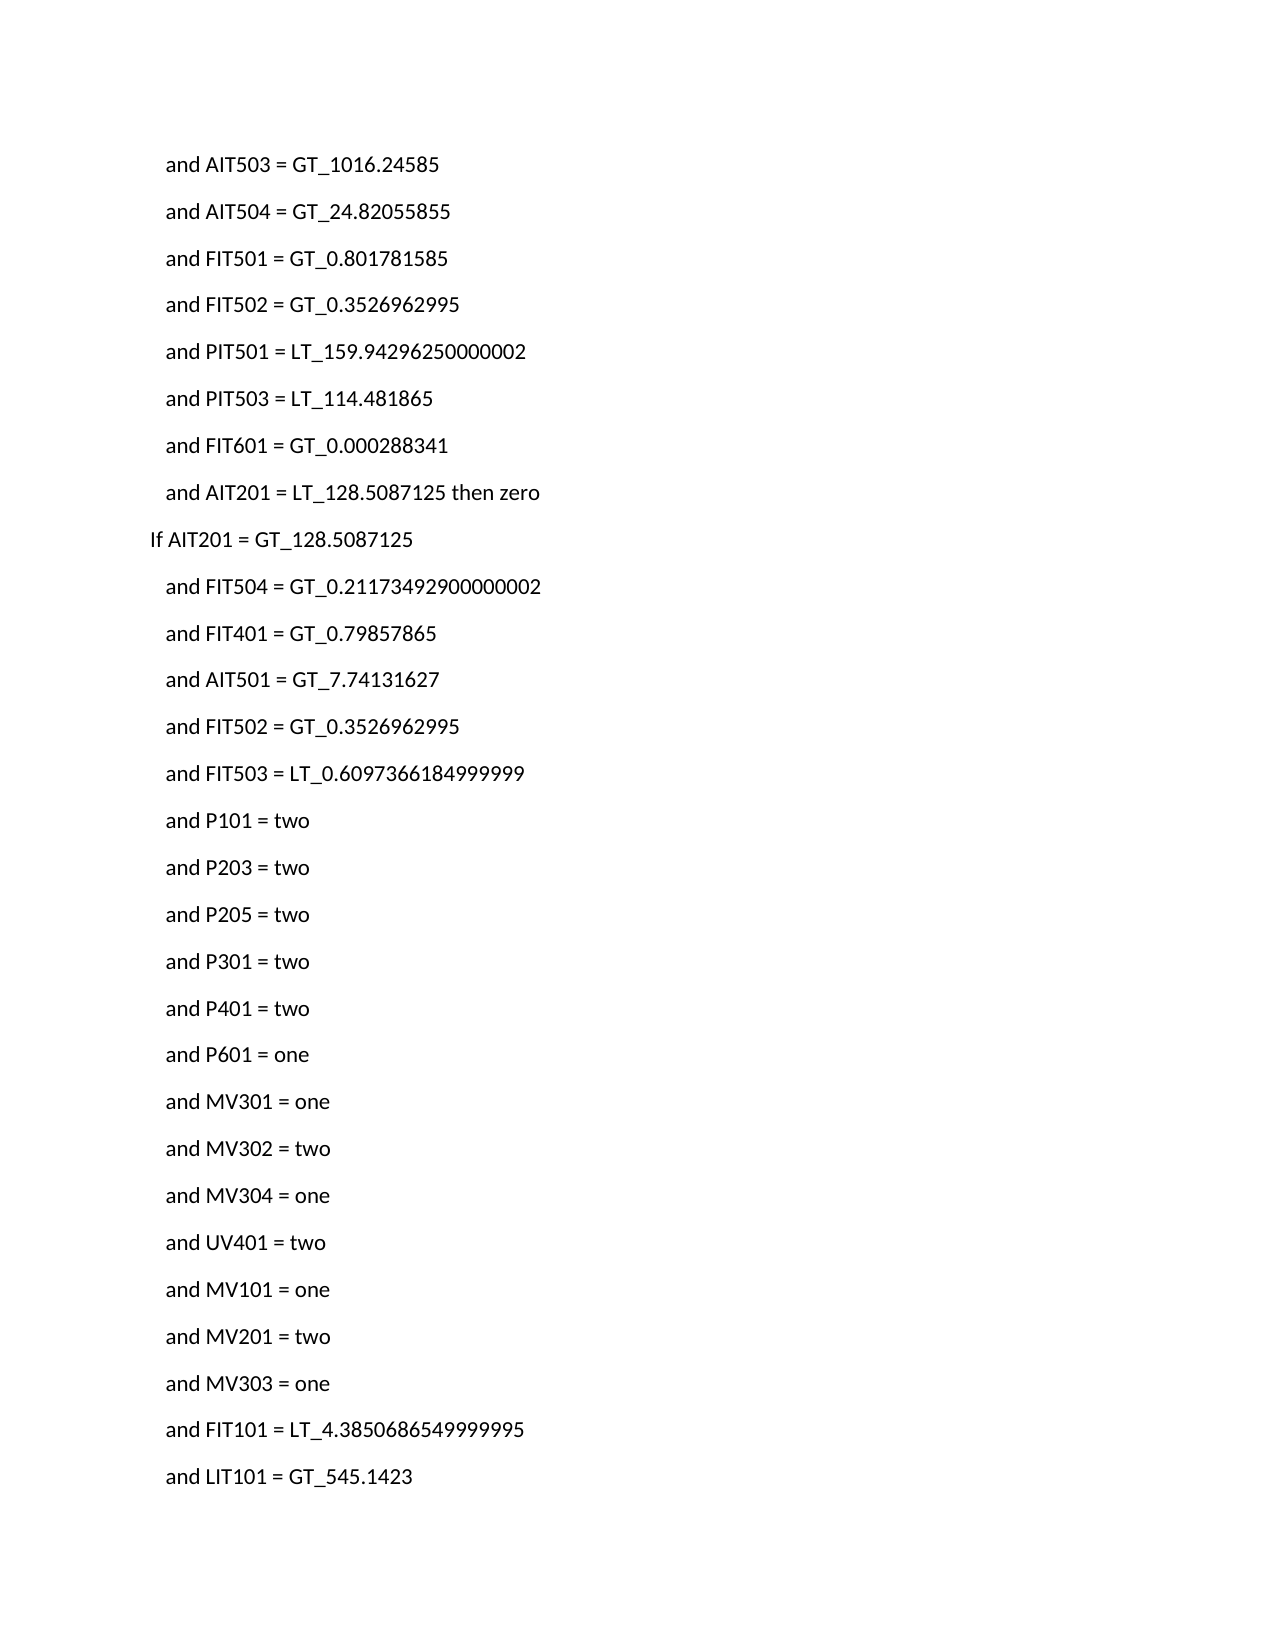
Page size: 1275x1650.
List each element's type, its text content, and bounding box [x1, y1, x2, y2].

text and PIT501 = LT_159.94296250000002 [150, 337, 1125, 366]
text and P205 = two [150, 900, 1125, 928]
text and PIT503 = LT_114.481865 [150, 384, 1125, 412]
text and MV101 = one [150, 1275, 1125, 1303]
text and MV301 = one [150, 1087, 1125, 1116]
text and MV304 = one [150, 1181, 1125, 1209]
text and FIT601 = GT_0.000288341 [150, 431, 1125, 459]
text and AIT501 = GT_7.74131627 [150, 666, 1125, 694]
text and AIT201 = LT_128.5087125 then zero [150, 478, 1125, 506]
text and FIT502 = GT_0.3526962995 [150, 291, 1125, 319]
text and LIT101 = GT_545.1423 [150, 1462, 1125, 1491]
text and FIT101 = LT_4.3850686549999995 [150, 1416, 1125, 1444]
text and P101 = two [150, 806, 1125, 834]
text and FIT502 = GT_0.3526962995 [150, 712, 1125, 741]
text and P203 = two [150, 853, 1125, 881]
text and MV303 = one [150, 1369, 1125, 1397]
text and MV302 = two [150, 1134, 1125, 1162]
text and P401 = two [150, 994, 1125, 1022]
text and FIT501 = GT_0.801781585 [150, 244, 1125, 272]
text and MV201 = two [150, 1322, 1125, 1350]
text and FIT401 = GT_0.79857865 [150, 619, 1125, 647]
text and FIT503 = LT_0.6097366184999999 [150, 759, 1125, 787]
text and AIT504 = GT_24.82055855 [150, 197, 1125, 225]
text If AIT201 = GT_128.5087125 [150, 525, 1125, 553]
text and P301 = two [150, 947, 1125, 975]
text and AIT503 = GT_1016.24585 [150, 150, 1125, 178]
text and FIT504 = GT_0.21173492900000002 [150, 572, 1125, 600]
text and P601 = one [150, 1041, 1125, 1069]
text and UV401 = two [150, 1228, 1125, 1256]
